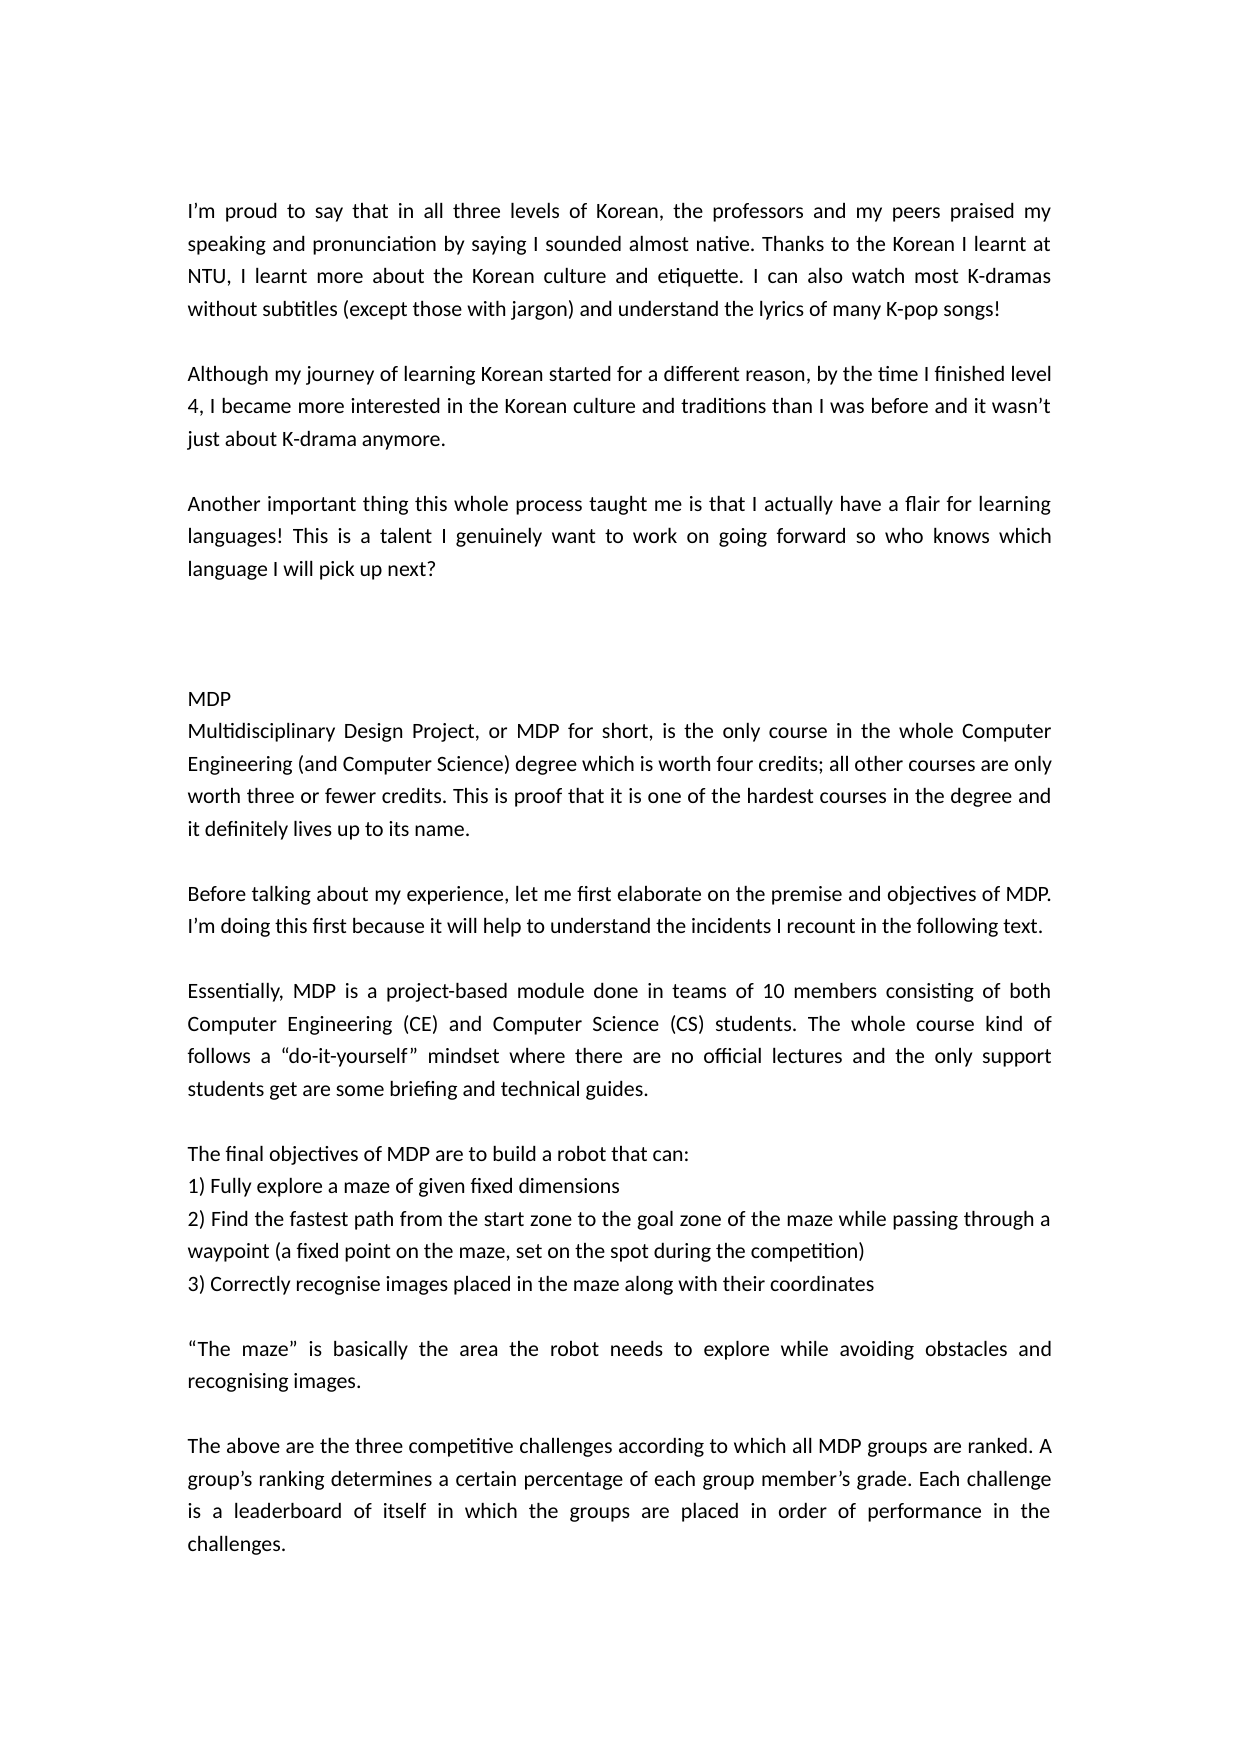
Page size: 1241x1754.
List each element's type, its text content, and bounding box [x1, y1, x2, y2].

list Although my journey of learning Korean started for a different reason, by the time I finished level 4, I became more interested in the Korean culture and traditions than I was before and it wasn’t just about K-drama anymore. [187, 357, 1053, 454]
list Multidisciplinary Design Project, or MDP for short, is the only course in the whole Computer Engineering (and Computer Science) degree which is worth four credits; all other courses are only worth three or fewer credits. This is proof that it is one of the hardest courses in the degree and it definitely lives up to its name. [187, 714, 1053, 844]
list 2) Find the fastest path from the start zone to the goal zone of the maze while passing through a waypoint (a fixed point on the maze, set on the spot during the competition) [187, 1202, 1053, 1267]
list MDP [187, 682, 1053, 714]
list Another important thing this whole process taught me is that I actually have a flair for learning languages! This is a talent I genuinely want to work on going forward so who knows which language I will pick up next? [187, 487, 1053, 584]
list Essentially, MDP is a project-based module done in teams of 10 members consisting of both Computer Engineering (CE) and Computer Science (CS) students. The whole course kind of follows a “do-it-yourself” mindset where there are no official lectures and the only support students get are some briefing and technical guides. [187, 974, 1053, 1104]
list Before talking about my experience, let me first elaborate on the premise and objectives of MDP. I’m doing this first because it will help to understand the incidents I recount in the following text. [187, 877, 1053, 942]
list The above are the three competitive challenges according to which all MDP groups are ranked. A group’s ranking determines a certain percentage of each group member’s grade. Each challenge is a leaderboard of itself in which the groups are placed in order of performance in the challenges. [187, 1429, 1053, 1559]
list 3) Correctly recognise images placed in the maze along with their coordinates [187, 1267, 1053, 1299]
list The final objectives of MDP are to build a robot that can: [187, 1137, 1053, 1169]
list “The maze” is basically the area the robot needs to explore while avoiding obstacles and recognising images. [187, 1332, 1053, 1397]
list 1) Fully explore a maze of given fixed dimensions [187, 1169, 1053, 1202]
list I’m proud to say that in all three levels of Korean, the professors and my peers praised my speaking and pronunciation by saying I sounded almost native. Thanks to the Korean I learnt at NTU, I learnt more about the Korean culture and etiquette. I can also watch most K-dramas without subtitles (except those with jargon) and understand the lyrics of many K-pop songs! [187, 194, 1053, 324]
